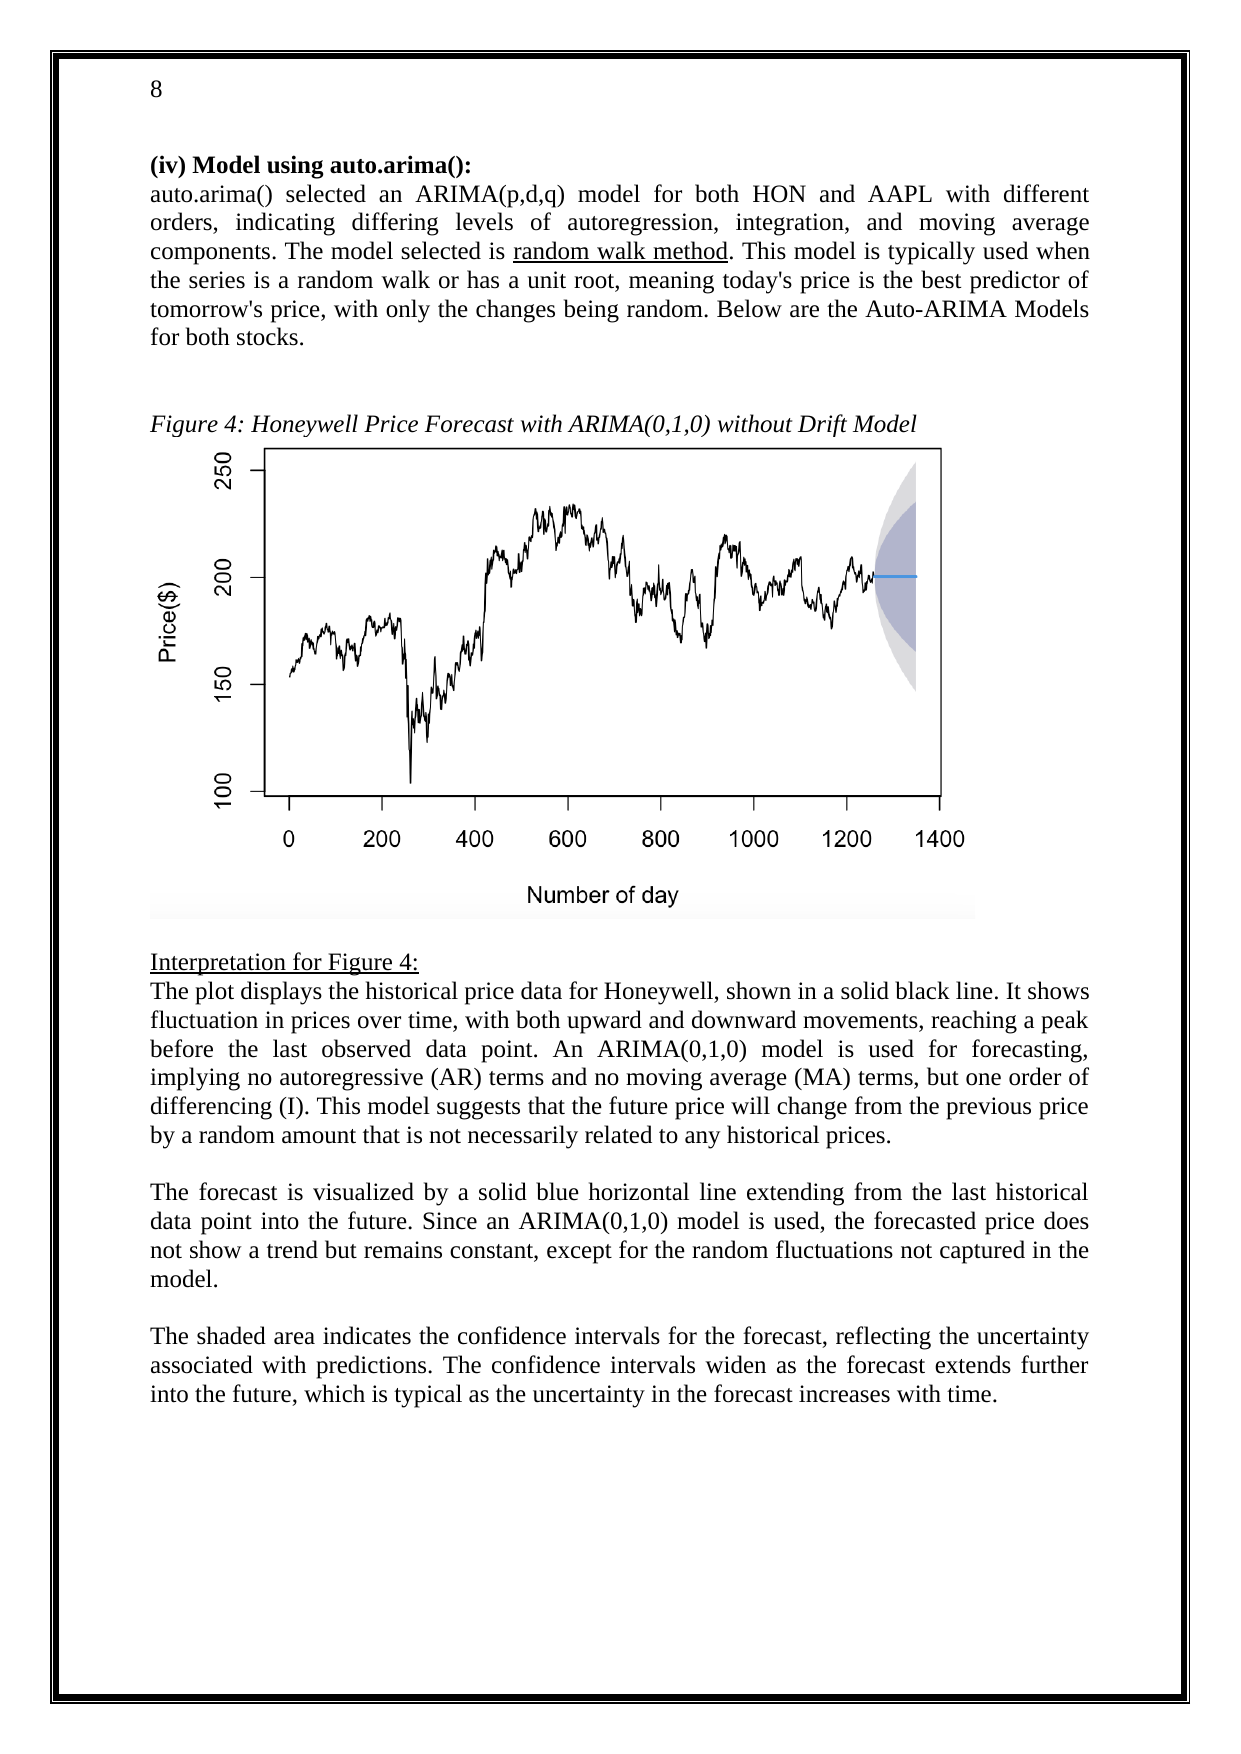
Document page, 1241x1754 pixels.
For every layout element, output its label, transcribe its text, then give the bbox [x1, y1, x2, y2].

text The plot displays the historical price data for Honeywell, shown in a solid black line. It shows fluctuation in prices over time, with both upward and downward movements, reaching a peak before the last observed data point. An ARIMA(0,1,0) model is used for forecasting, implying no autoregressive (AR) terms and no moving average (MA) terms, but one order of differencing (I). This model suggests that the future price will change from the previous price by a random amount that is not necessarily related to any historical prices. [150, 976, 1090, 1149]
text Figure 4: Honeywell Price Forecast with ARIMA(0,1,0) without Drift Model [150, 409, 1090, 437]
text The shaded area indicates the confidence intervals for the forecast, reflecting the uncertainty associated with predictions. The confidence intervals widen as the forecast extends further into the future, which is typical as the uncertainty in the forecast increases with time. [150, 1321, 1090, 1407]
text Interpretation for Figure 4: [150, 947, 1090, 976]
text auto.arima() selected an ARIMA(p,d,q) model for both HON and AAPL with different orders, indicating differing levels of autoregression, integration, and moving average components. The model selected is random walk method. This model is typically used when the series is a random walk or has a unit root, meaning today's price is the best predictor of tomorrow's price, with only the changes being random. Below are the Auto-ARIMA Models for both stocks. [150, 179, 1090, 351]
text (iv) Model using auto.arima(): [150, 150, 1090, 179]
picture [150, 437, 976, 919]
text The forecast is visualized by a solid blue horizontal line extending from the last historical data point into the future. Since an ARIMA(0,1,0) model is used, the forecasted price does not show a trend but remains constant, except for the random fluctuations not captured in the model. [150, 1177, 1090, 1292]
